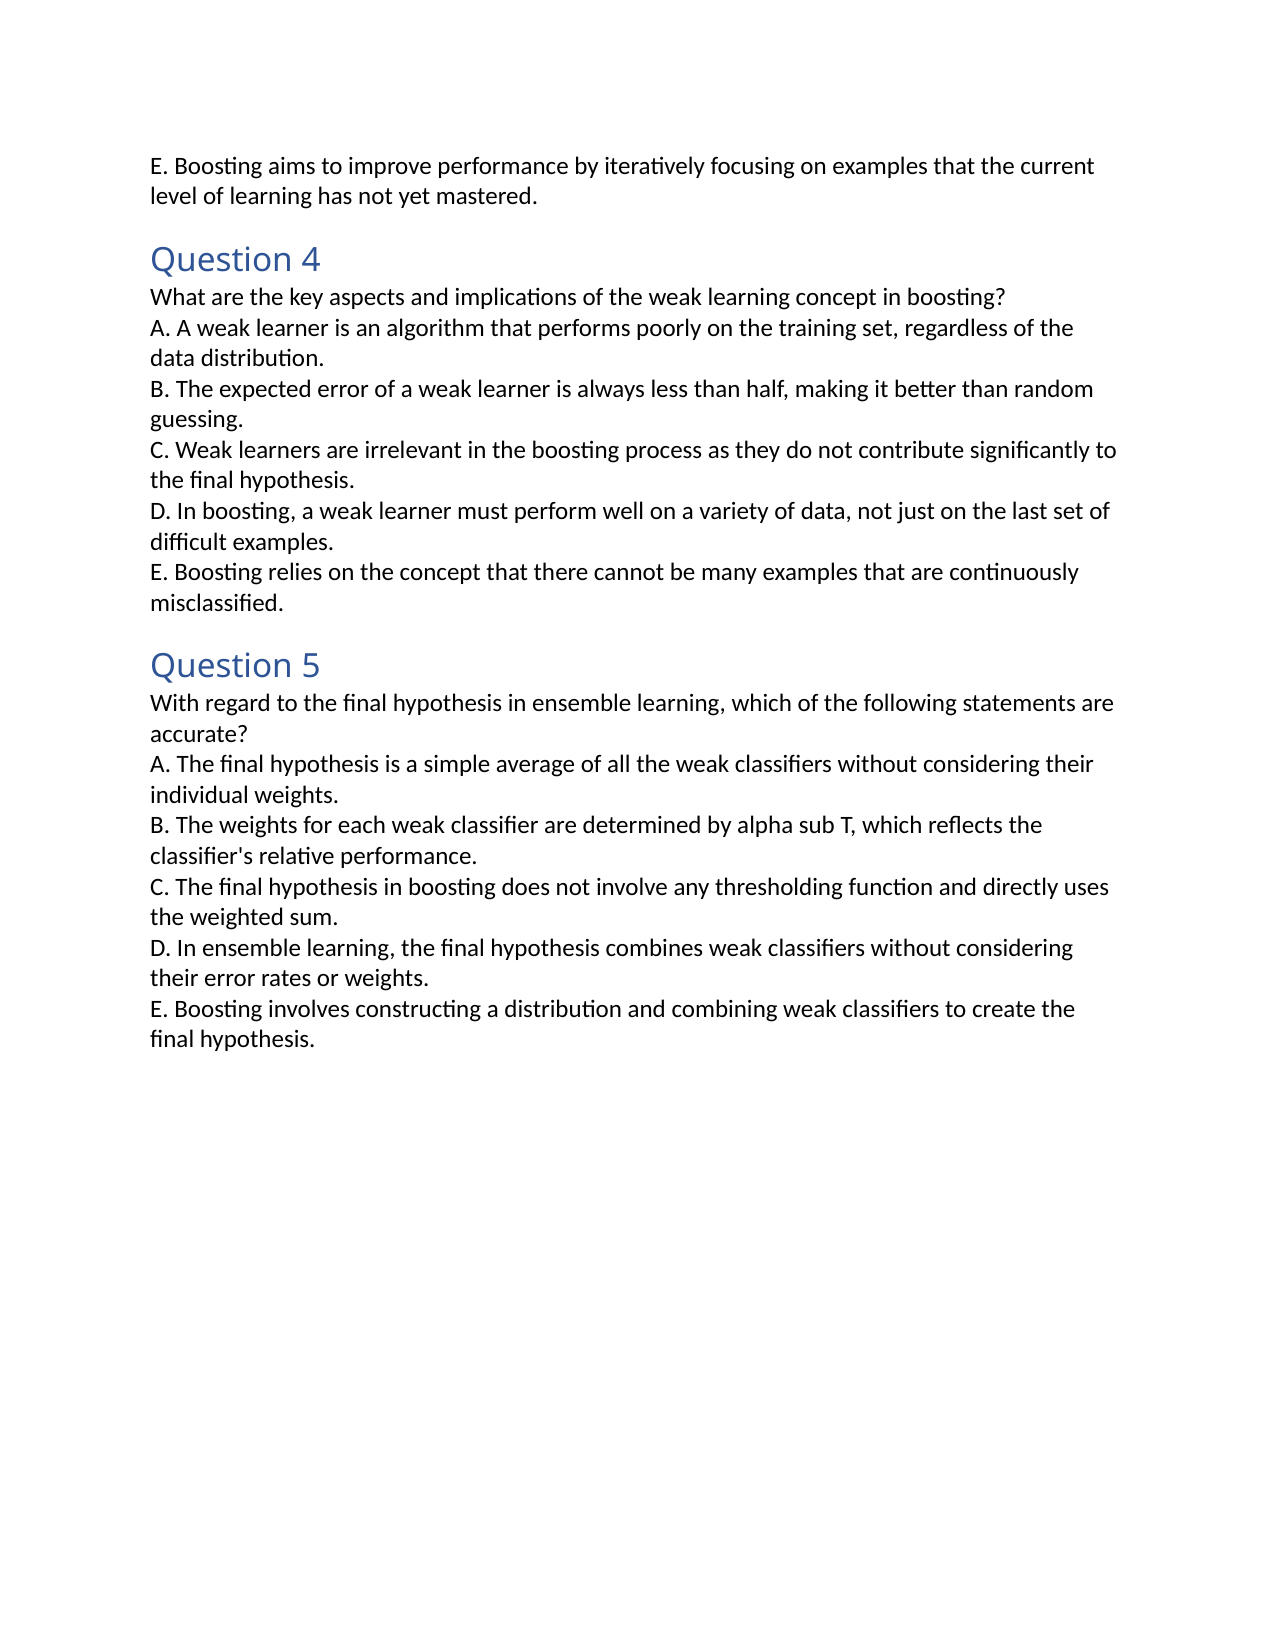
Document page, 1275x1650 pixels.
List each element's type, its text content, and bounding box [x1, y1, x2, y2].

text With regard to the final hypothesis in ensemble learning, which of the following statements are accurate? [150, 688, 1125, 749]
text C. Weak learners are irrelevant in the boosting process as they do not contribute significantly to the final hypothesis. [150, 434, 1125, 495]
text E. Boosting involves constructing a distribution and combining weak classifiers to create the final hypothesis. [150, 993, 1125, 1054]
text B. The expected error of a weak learner is always less than half, making it better than random guessing. [150, 373, 1125, 434]
subtitle Question 4 [150, 236, 1125, 281]
text B. The weights for each weak classifier are determined by alpha sub T, which reflects the classifier's relative performance. [150, 810, 1125, 871]
text E. Boosting relies on the concept that there cannot be many examples that are continuously misclassified. [150, 556, 1125, 617]
text C. The final hypothesis in boosting does not involve any thresholding function and directly uses the weighted sum. [150, 871, 1125, 932]
text A. A weak learner is an algorithm that performs poorly on the training set, regardless of the data distribution. [150, 312, 1125, 373]
text E. Boosting aims to improve performance by iteratively focusing on examples that the current level of learning has not yet mastered. [150, 150, 1125, 211]
text A. The final hypothesis is a simple average of all the weak classifiers without considering their individual weights. [150, 749, 1125, 810]
text What are the key aspects and implications of the weak learning concept in boosting? [150, 281, 1125, 312]
subtitle Question 5 [150, 642, 1125, 688]
text D. In boosting, a weak learner must perform well on a variety of data, not just on the last set of difficult examples. [150, 495, 1125, 556]
text D. In ensemble learning, the final hypothesis combines weak classifiers without considering their error rates or weights. [150, 932, 1125, 993]
